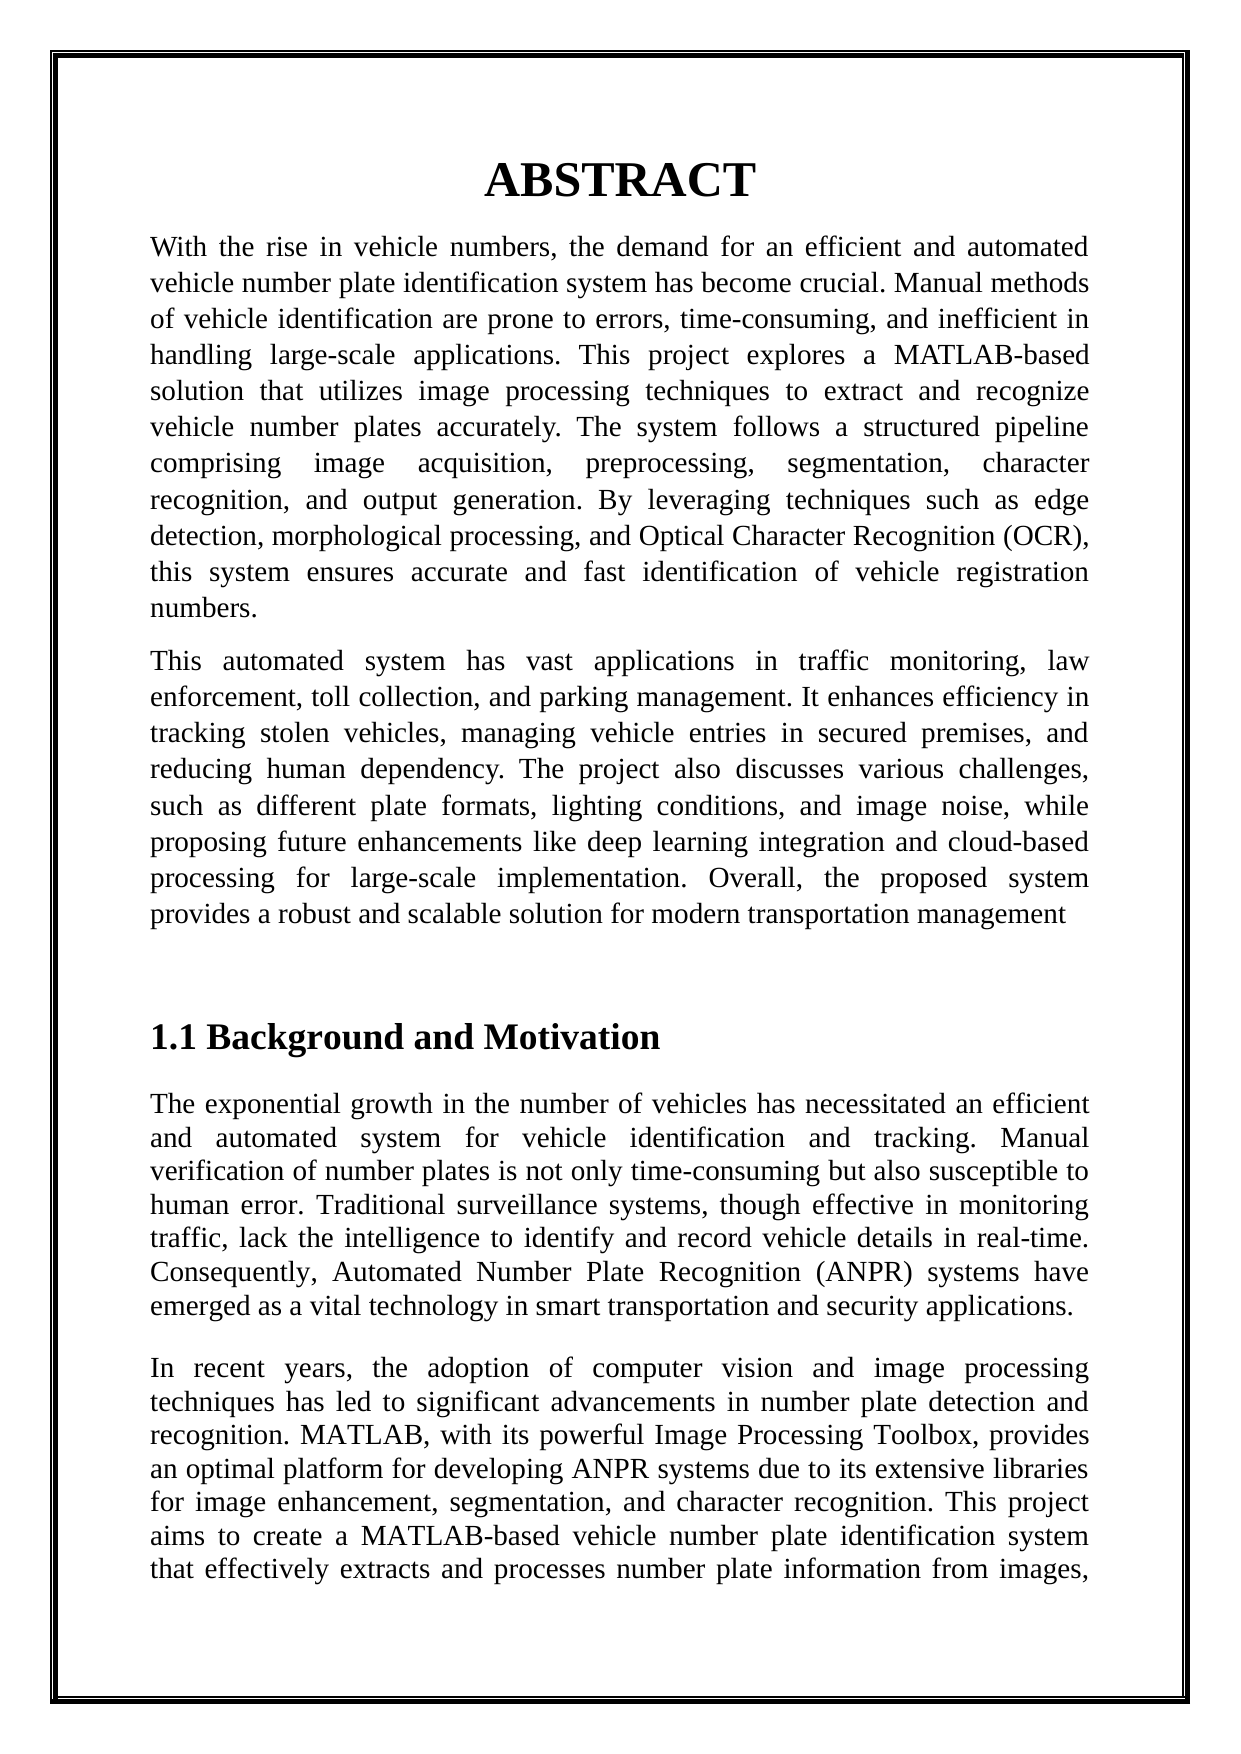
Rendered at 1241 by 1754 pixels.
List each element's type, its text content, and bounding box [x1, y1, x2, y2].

text ABSTRACT [150, 150, 1090, 207]
text The exponential growth in the number of vehicles has necessitated an efficient and automated system for vehicle identification and tracking. Manual verification of number plates is not only time-consuming but also susceptible to human error. Traditional surveillance systems, though effective in monitoring traffic, lack the intelligence to identify and record vehicle details in real-time. Consequently, Automated Number Plate Recognition (ANPR) systems have emerged as a vital technology in smart transportation and security applications. [150, 1086, 1090, 1321]
text 1.1 Background and Motivation [150, 1014, 1090, 1057]
text With the rise in vehicle numbers, the demand for an efficient and automated vehicle number plate identification system has become crucial. Manual methods of vehicle identification are prone to errors, time-consuming, and inefficient in handling large-scale applications. This project explores a MATLAB-based solution that utilizes image processing techniques to extract and recognize vehicle number plates accurately. The system follows a structured pipeline comprising image acquisition, preprocessing, segmentation, character recognition, and output generation. By leveraging techniques such as edge detection, morphological processing, and Optical Character Recognition (OCR), this system ensures accurate and fast identification of vehicle registration numbers. [150, 229, 1090, 624]
text This automated system has vast applications in traffic monitoring, law enforcement, toll collection, and parking management. It enhances efficiency in tracking stolen vehicles, managing vehicle entries in secured premises, and reducing human dependency. The project also discusses various challenges, such as different plate formats, lighting conditions, and image noise, while proposing future enhancements like deep learning integration and cloud-based processing for large-scale implementation. Overall, the proposed system provides a robust and scalable solution for modern transportation management [150, 643, 1090, 929]
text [150, 1350, 1090, 1585]
